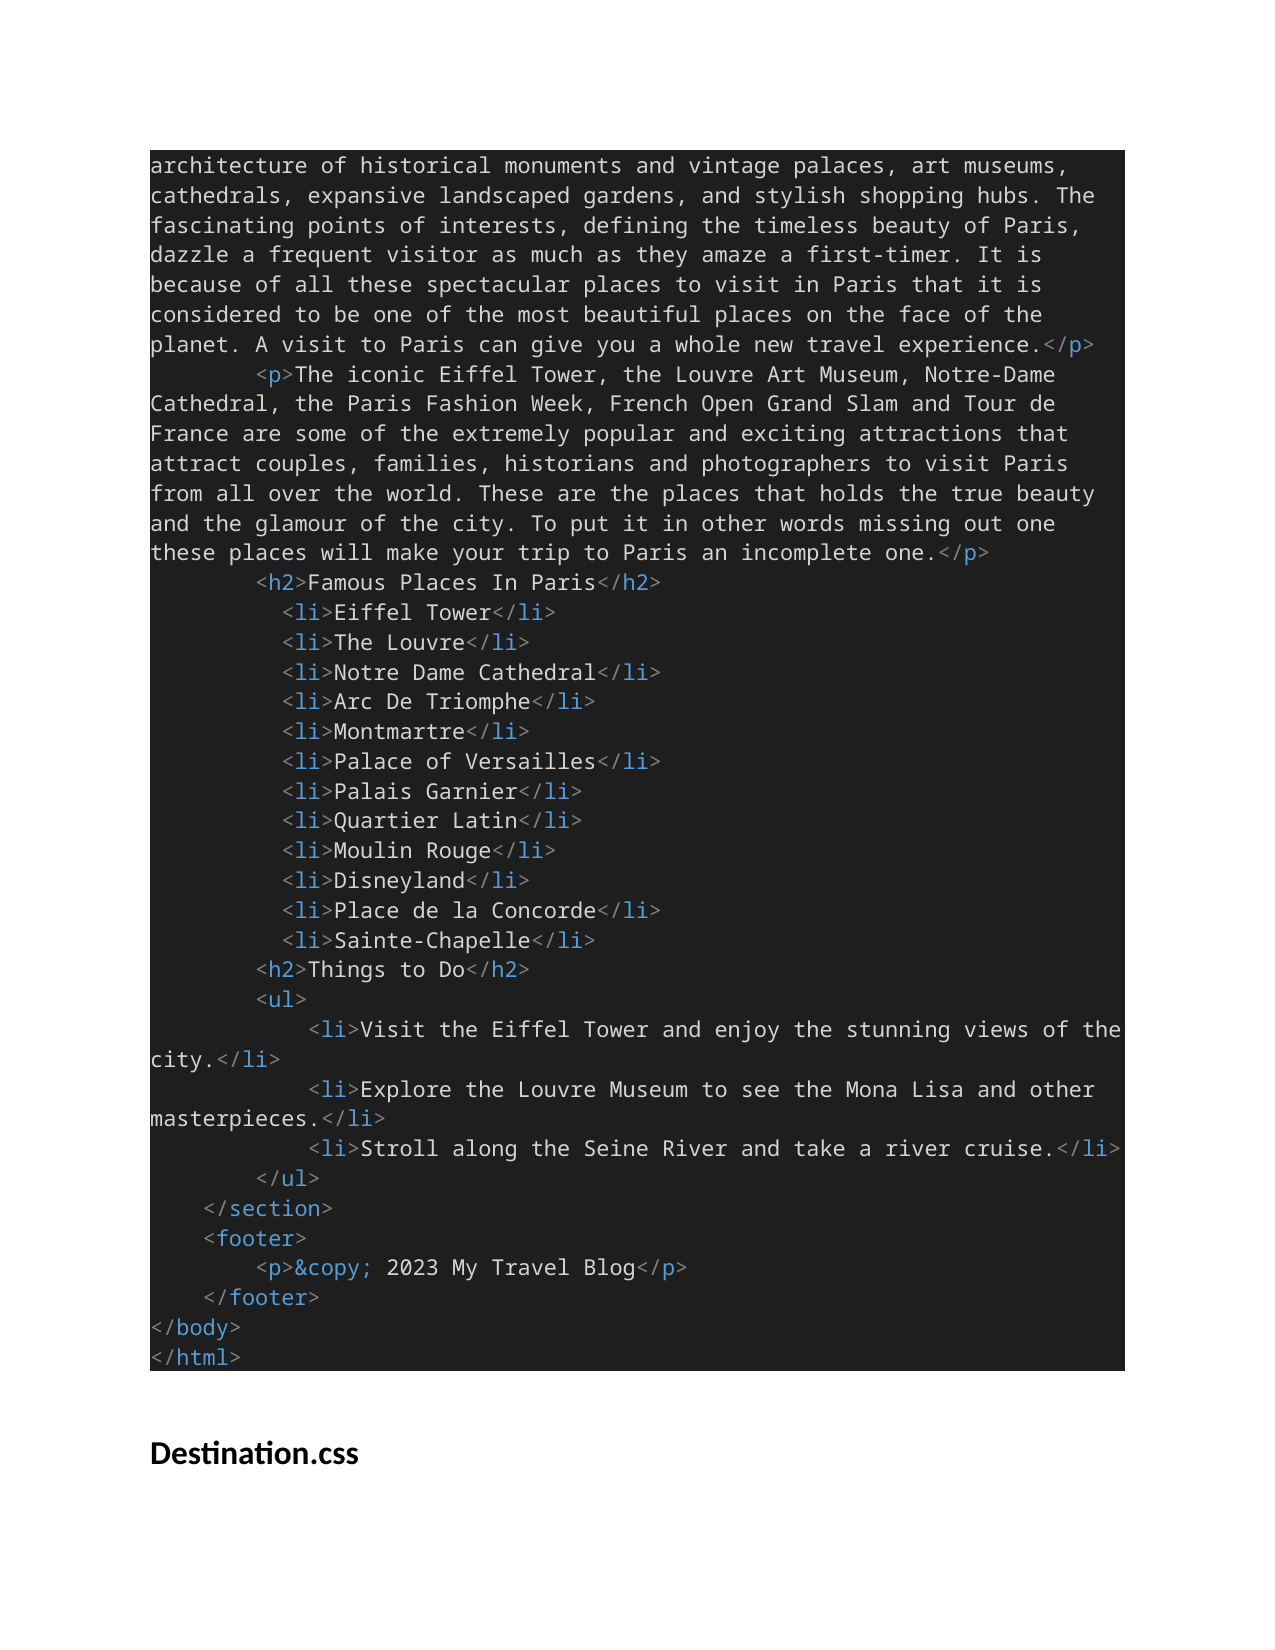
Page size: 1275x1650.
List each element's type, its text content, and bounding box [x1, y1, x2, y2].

text <h2>Things to Do</h2> [150, 954, 1125, 984]
text </html> [150, 1342, 1125, 1371]
text <li>Eiffel Tower</li> [150, 597, 1125, 627]
text <h2>Famous Places In Paris</h2> [150, 567, 1125, 597]
text <footer> [150, 1222, 1125, 1252]
text <li>The Louvre</li> [150, 627, 1125, 656]
text <li>Sainte-Chapelle</li> [150, 924, 1125, 954]
text </section> [150, 1193, 1125, 1222]
text <li>Disneyland</li> [150, 865, 1125, 895]
text Destination.css [150, 1432, 1125, 1473]
text </ul> [150, 1163, 1125, 1193]
text <li>Notre Dame Cathedral</li> [150, 656, 1125, 686]
text <li>Montmartre</li> [150, 716, 1125, 746]
text <li>Palais Garnier</li> [150, 776, 1125, 805]
text <li>Arc De Triomphe</li> [150, 686, 1125, 716]
text <p>&copy; 2023 My Travel Blog</p> [150, 1252, 1125, 1282]
text <li>Stroll along the Seine River and take a river cruise.</li> [150, 1133, 1125, 1163]
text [150, 150, 1125, 358]
text <ul> [150, 984, 1125, 1014]
text <p>The iconic Eiffel Tower, the Louvre Art Museum, Notre-Dame Cathedral, the Paris Fashion Week, French Open Grand Slam and Tour de France are some of the extremely popular and exciting attractions that attract couples, families, historians and photographers to visit Paris from all over the world. These are the places that holds the true beauty and the glamour of the city. To put it in other words missing out one these places will make your trip to Paris an incomplete one.</p> [150, 358, 1125, 567]
text </body> [150, 1312, 1125, 1342]
text <li>Palace of Versailles</li> [150, 746, 1125, 776]
text <li>Moulin Rouge</li> [150, 835, 1125, 865]
text <li>Place de la Concorde</li> [150, 895, 1125, 924]
text <li>Explore the Louvre Museum to see the Mona Lisa and other masterpieces.</li> [150, 1073, 1125, 1133]
text <li>Visit the Eiffel Tower and enjoy the stunning views of the city.</li> [150, 1014, 1125, 1073]
text <li>Quartier Latin</li> [150, 805, 1125, 835]
text </footer> [150, 1282, 1125, 1312]
